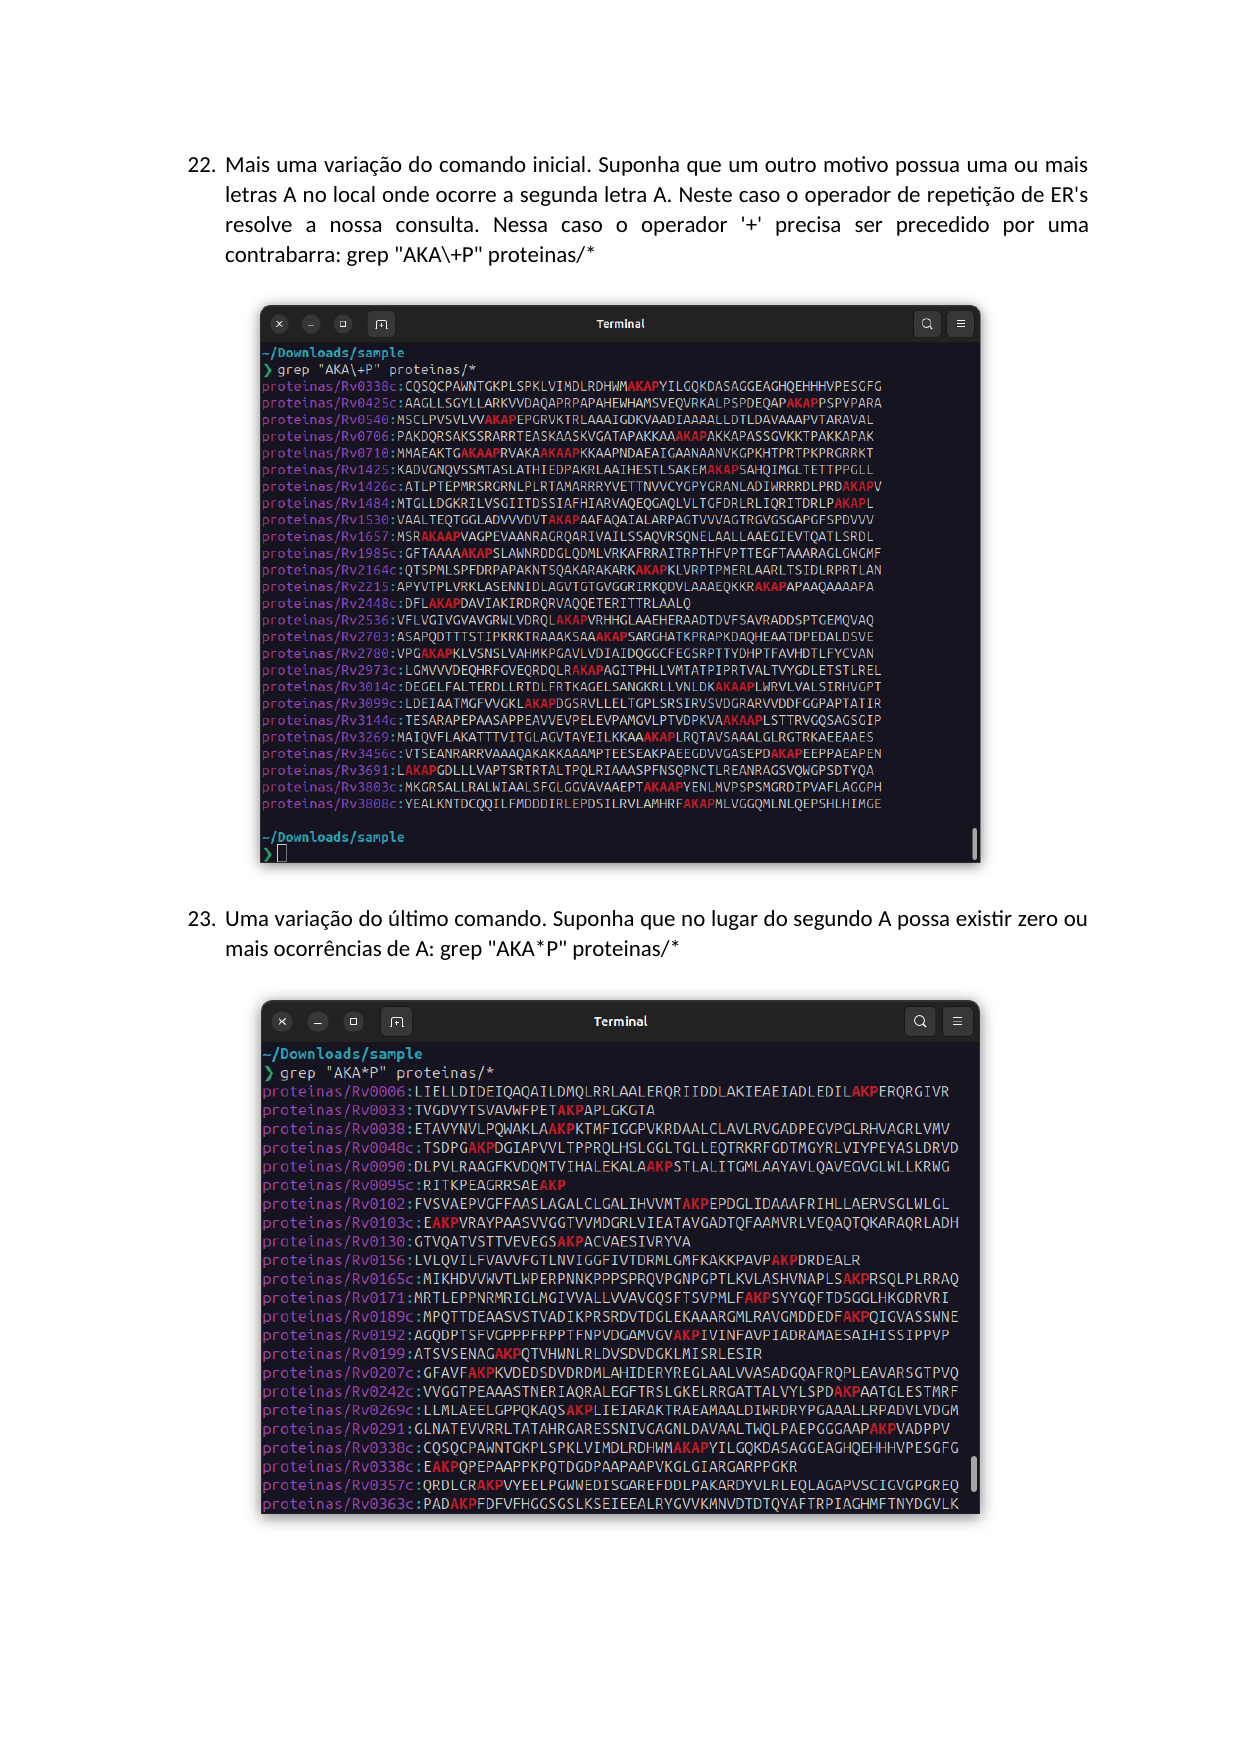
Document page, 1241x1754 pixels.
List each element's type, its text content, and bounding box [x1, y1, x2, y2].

list Uma variação do último comando. Suponha que no lugar do segundo A possa existir zero ou mais ocorrências de A: grep "AKA*P" proteinas/* [187, 904, 1090, 962]
picture [240, 287, 1000, 885]
picture [238, 980, 1002, 1539]
list Mais uma variação do comando inicial. Suponha que um outro motivo possua uma ou mais letras A no local onde ocorre a segunda letra A. Neste caso o operador de repetição de ER's resolve a nossa consulta. Nessa caso o operador '+' precisa ser precedido por uma contrabarra: grep "AKA\+P" proteinas/* [187, 150, 1090, 269]
